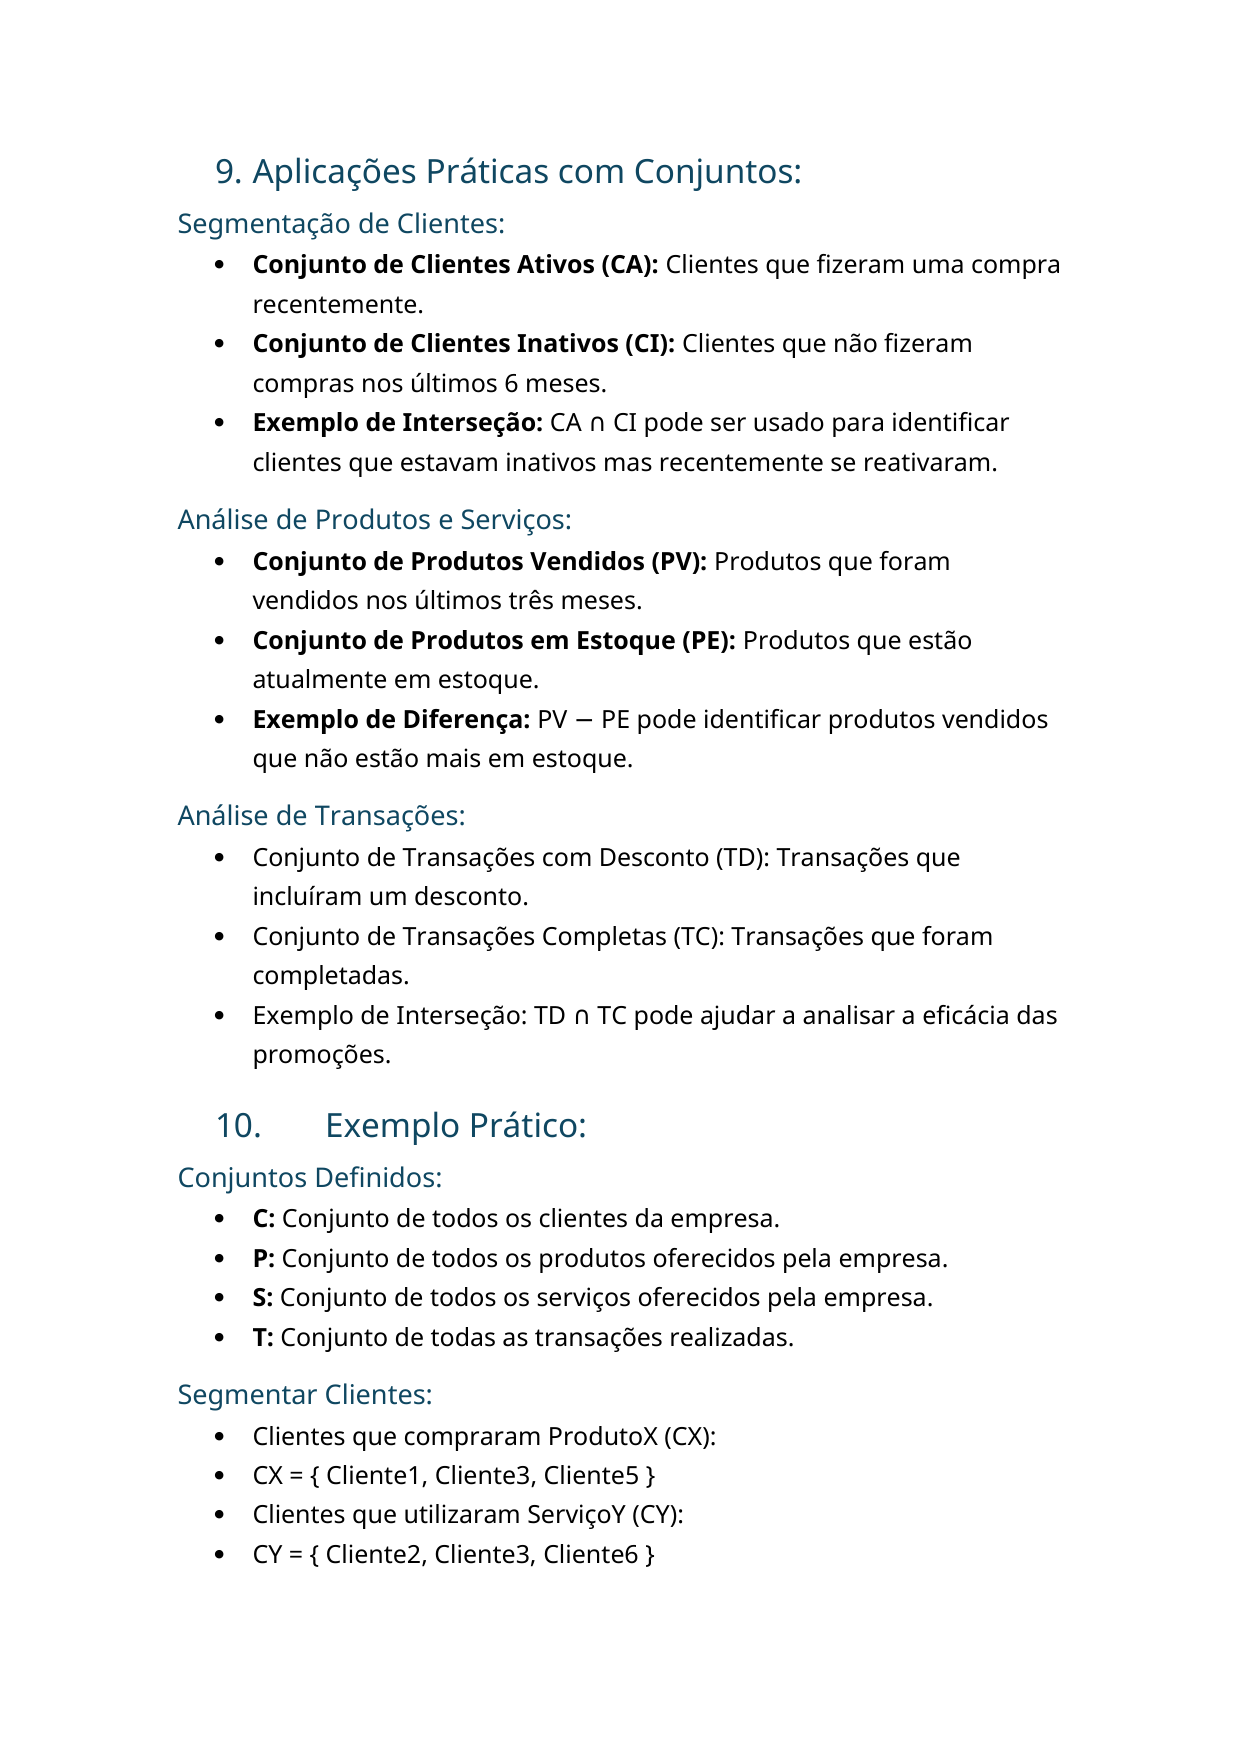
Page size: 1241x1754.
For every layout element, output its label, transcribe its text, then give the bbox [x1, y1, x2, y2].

list Conjunto de Produtos em Estoque (PE): Produtos que estão atualmente em estoque. [215, 622, 1063, 696]
list CY = { Cliente2, Cliente3, Cliente6 } [215, 1537, 1063, 1571]
subtitle Conjuntos Definidos: [177, 1158, 1063, 1195]
list Clientes que utilizaram ServiçoY (CY): [215, 1497, 1063, 1531]
list T: Conjunto de todas as transações realizadas. [215, 1319, 1063, 1353]
list Conjunto de Transações com Desconto (TD): Transações que incluíram um desconto. [215, 839, 1063, 913]
list P: Conjunto de todos os produtos oferecidos pela empresa. [215, 1240, 1063, 1274]
list Clientes que compraram ProdutoX (CX): [215, 1418, 1063, 1452]
subtitle Análise de Produtos e Serviços: [177, 501, 1063, 537]
list Conjunto de Transações Completas (TC): Transações que foram completadas. [215, 918, 1063, 992]
list Exemplo de Diferença: PV − PE pode identificar produtos vendidos que não estão mais em estoque. [215, 701, 1063, 775]
subtitle Exemplo Prático: [215, 1101, 1063, 1147]
list CX = { Cliente1, Cliente3, Cliente5 } [215, 1458, 1063, 1492]
subtitle Segmentar Clientes: [177, 1376, 1063, 1412]
list S: Conjunto de todos os serviços oferecidos pela empresa. [215, 1280, 1063, 1314]
list Exemplo de Interseção: TD ∩ TC pode ajudar a analisar a eficácia das promoções. [215, 997, 1063, 1071]
list C: Conjunto de todos os clientes da empresa. [215, 1201, 1063, 1235]
list Conjunto de Clientes Ativos (CA): Clientes que fizeram uma compra recentemente. [215, 247, 1063, 321]
list Exemplo de Interseção: CA ∩ CI pode ser usado para identificar clientes que estavam inativos mas recentemente se reativaram. [215, 405, 1063, 478]
subtitle Segmentação de Clientes: [177, 204, 1063, 241]
subtitle Análise de Transações: [177, 797, 1063, 834]
list Conjunto de Produtos Vendidos (PV): Produtos que foram vendidos nos últimos três meses. [215, 543, 1063, 617]
subtitle Aplicações Práticas com Conjuntos: [215, 148, 1063, 193]
list Conjunto de Clientes Inativos (CI): Clientes que não fizeram compras nos últimos 6 meses. [215, 326, 1063, 399]
